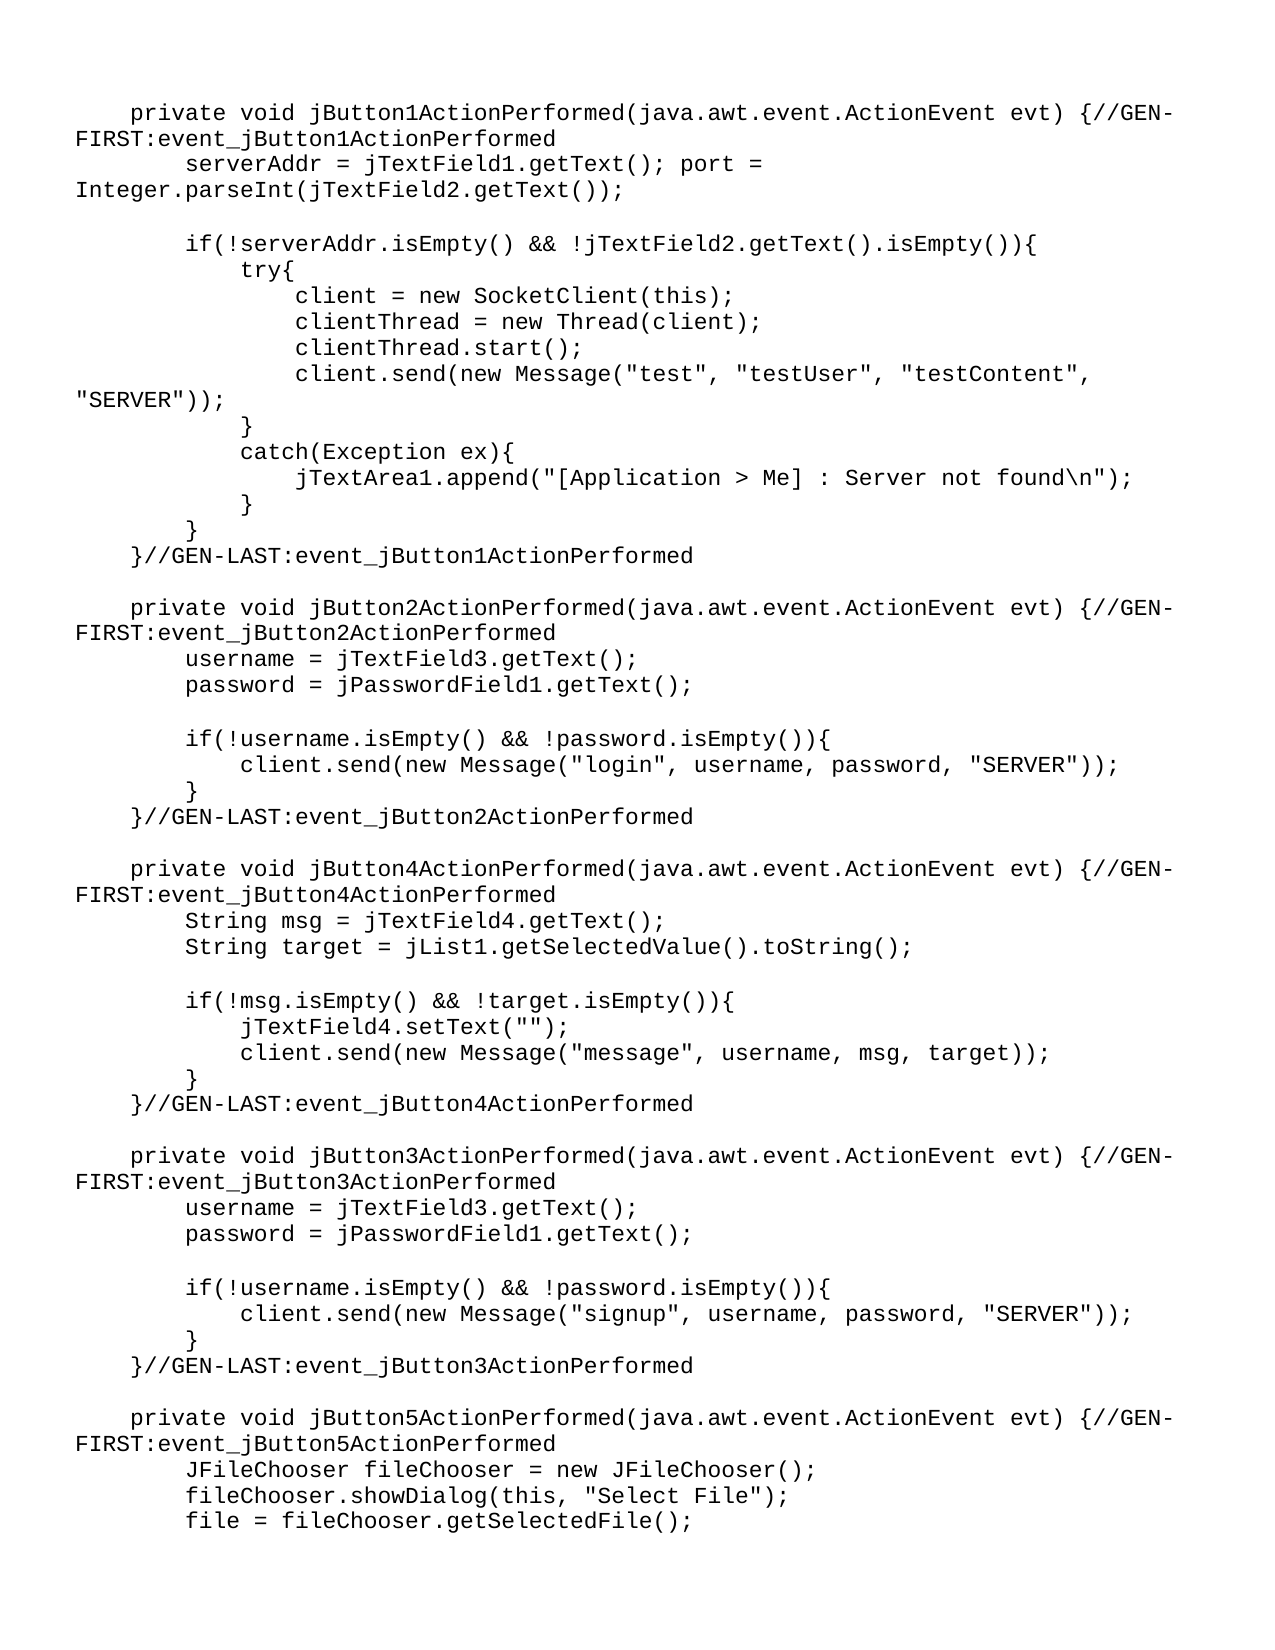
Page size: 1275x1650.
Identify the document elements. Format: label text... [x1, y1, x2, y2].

text } [75, 414, 1200, 440]
text fileChooser.showDialog(this, "Select File"); [75, 1484, 1200, 1510]
text username = jTextField3.getText(); [75, 648, 1200, 674]
text }//GEN-LAST:event_jButton3ActionPerformed [75, 1354, 1200, 1380]
text client.send(new Message("message", username, msg, target)); [75, 1041, 1200, 1067]
text catch(Exception ex){ [75, 440, 1200, 466]
text private void jButton4ActionPerformed(java.awt.event.ActionEvent evt) {//GEN-FIRST:event_jButton4ActionPerformed [75, 857, 1200, 909]
text } [75, 492, 1200, 518]
text client.send(new Message("test", "testUser", "testContent", "SERVER")); [75, 362, 1200, 414]
text } [75, 1328, 1200, 1354]
text String target = jList1.getSelectedValue().toString(); [75, 935, 1200, 961]
text private void jButton5ActionPerformed(java.awt.event.ActionEvent evt) {//GEN-FIRST:event_jButton5ActionPerformed [75, 1406, 1200, 1458]
text }//GEN-LAST:event_jButton2ActionPerformed [75, 805, 1200, 831]
text client.send(new Message("login", username, password, "SERVER")); [75, 753, 1200, 779]
text String msg = jTextField4.getText(); [75, 909, 1200, 935]
text serverAddr = jTextField1.getText(); port = Integer.parseInt(jTextField2.getText()); [75, 153, 1200, 205]
text } [75, 779, 1200, 805]
text JFileChooser fileChooser = new JFileChooser(); [75, 1458, 1200, 1484]
text password = jPasswordField1.getText(); [75, 1222, 1200, 1248]
text clientThread = new Thread(client); [75, 311, 1200, 336]
text jTextArea1.append("[Application > Me] : Server not found\n"); [75, 466, 1200, 492]
text file = fileChooser.getSelectedFile(); [75, 1510, 1200, 1536]
text if(!msg.isEmpty() && !target.isEmpty()){ [75, 989, 1200, 1015]
text } [75, 518, 1200, 544]
text private void jButton2ActionPerformed(java.awt.event.ActionEvent evt) {//GEN-FIRST:event_jButton2ActionPerformed [75, 596, 1200, 648]
text if(!serverAddr.isEmpty() && !jTextField2.getText().isEmpty()){ [75, 233, 1200, 259]
text } [75, 1067, 1200, 1093]
text private void jButton3ActionPerformed(java.awt.event.ActionEvent evt) {//GEN-FIRST:event_jButton3ActionPerformed [75, 1145, 1200, 1197]
text if(!username.isEmpty() && !password.isEmpty()){ [75, 1276, 1200, 1302]
text username = jTextField3.getText(); [75, 1197, 1200, 1222]
text clientThread.start(); [75, 336, 1200, 362]
text if(!username.isEmpty() && !password.isEmpty()){ [75, 728, 1200, 753]
text private void jButton1ActionPerformed(java.awt.event.ActionEvent evt) {//GEN-FIRST:event_jButton1ActionPerformed [75, 101, 1200, 153]
text jTextField4.setText(""); [75, 1015, 1200, 1041]
text client.send(new Message("signup", username, password, "SERVER")); [75, 1302, 1200, 1328]
text }//GEN-LAST:event_jButton4ActionPerformed [75, 1093, 1200, 1119]
text }//GEN-LAST:event_jButton1ActionPerformed [75, 544, 1200, 570]
text try{ [75, 259, 1200, 284]
text client = new SocketClient(this); [75, 284, 1200, 311]
text password = jPasswordField1.getText(); [75, 674, 1200, 699]
